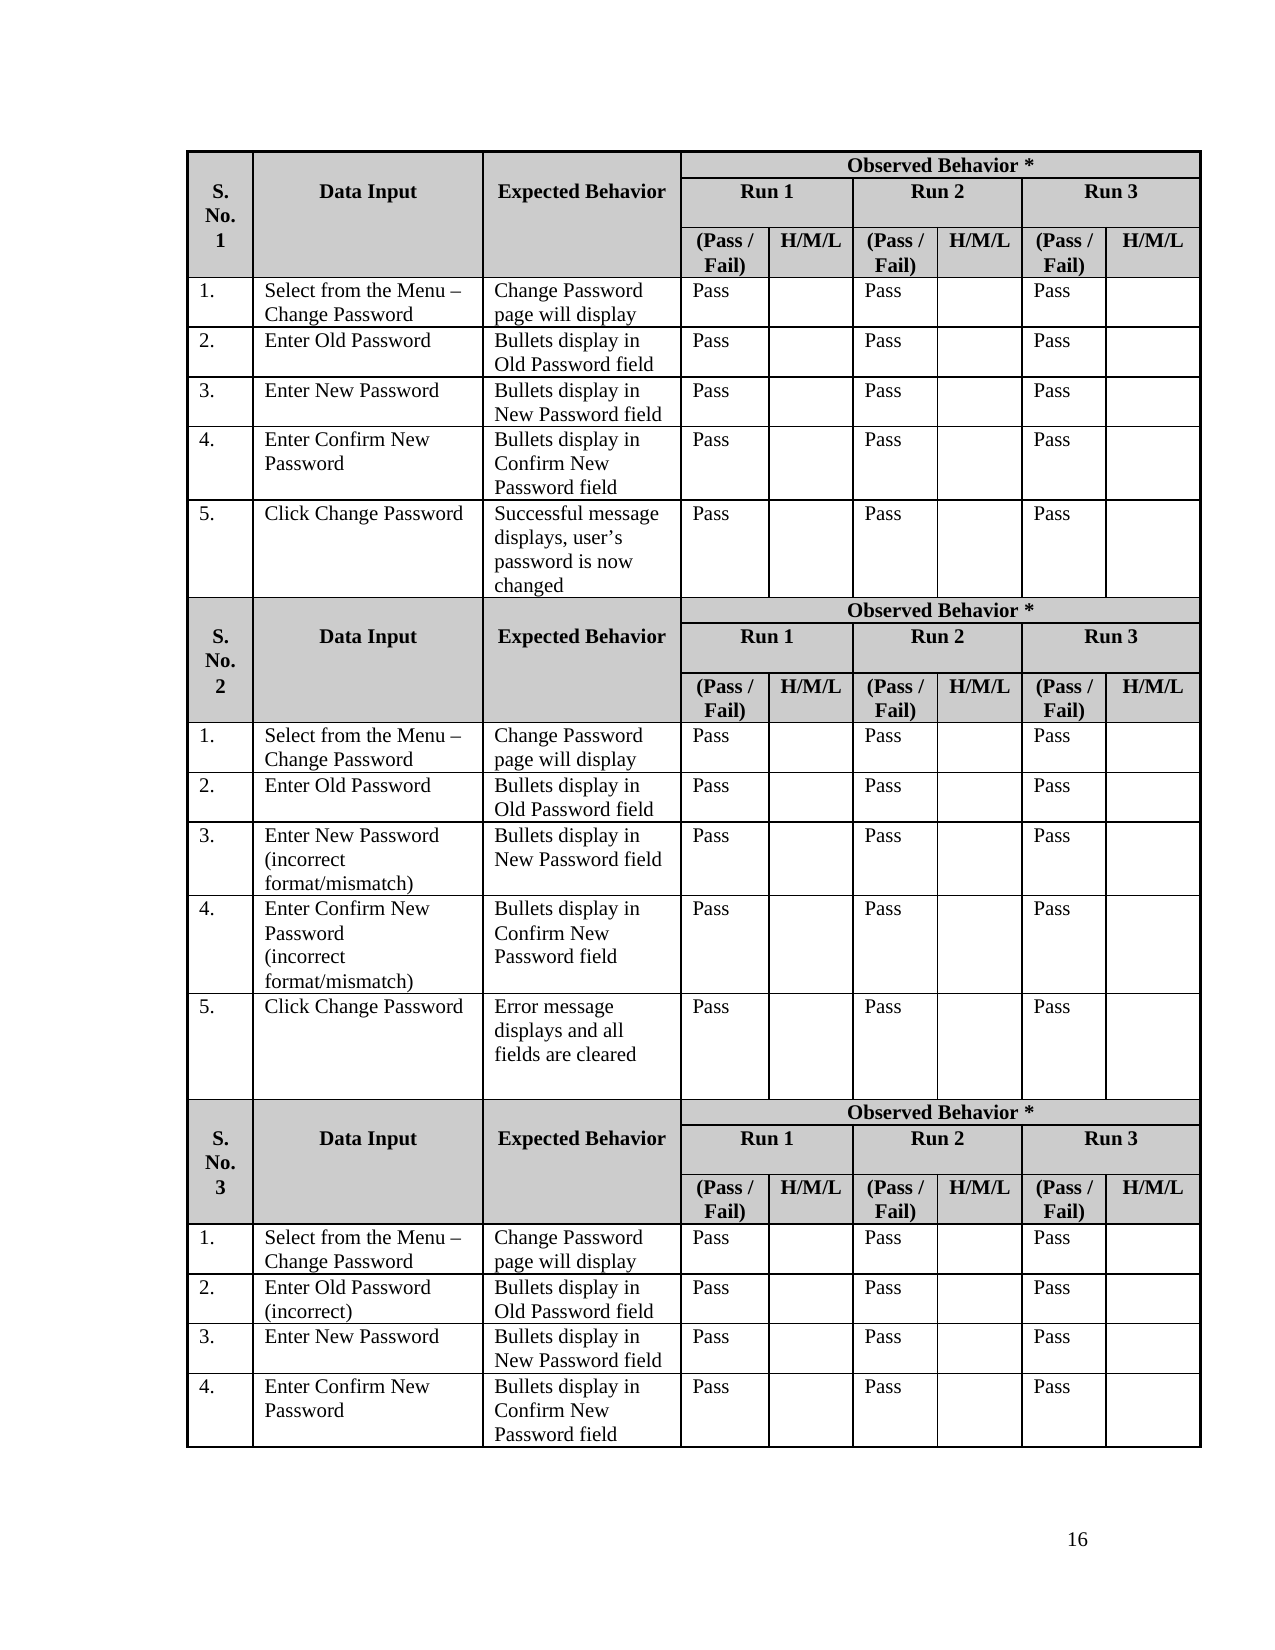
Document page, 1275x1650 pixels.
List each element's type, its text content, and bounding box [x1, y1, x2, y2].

table_cell H/M/L [770, 228, 852, 277]
table_cell Pass [854, 723, 937, 771]
table_cell Pass [682, 378, 768, 426]
table_cell [1107, 823, 1199, 895]
table_cell [938, 427, 1021, 499]
table_cell Pass [1023, 1275, 1105, 1323]
table_cell [189, 1374, 252, 1446]
table_cell [189, 501, 252, 597]
table_cell Enter Confirm New Password [254, 1374, 482, 1446]
table_cell [254, 672, 482, 722]
table_cell H/M/L [1107, 1175, 1199, 1223]
table_cell [189, 896, 252, 993]
table_cell Enter Confirm New Password [254, 427, 482, 499]
table_cell [1107, 723, 1199, 771]
table_cell Bullets display in Confirm New Password field [484, 427, 680, 499]
table_cell Click Change Password [254, 501, 482, 597]
table_cell [189, 1275, 252, 1323]
table_cell [938, 823, 1021, 895]
table_cell Select from the Menu – Change Password [254, 723, 482, 771]
table_cell Run 1 [682, 1126, 852, 1174]
table_cell Pass [682, 278, 768, 326]
table_cell [189, 1100, 252, 1124]
table_cell [1107, 1374, 1199, 1446]
table_cell Pass [1023, 773, 1105, 821]
table_cell Pass [682, 1374, 768, 1446]
table_cell Pass [854, 1225, 937, 1273]
table_cell [938, 773, 1021, 821]
table_cell S. No. [189, 622, 252, 672]
table_cell H/M/L [938, 228, 1021, 277]
table_cell Pass [682, 723, 768, 771]
table_cell [938, 1275, 1021, 1323]
table_cell Pass [682, 427, 768, 499]
table_cell [484, 672, 680, 722]
table_cell Pass [1023, 427, 1105, 499]
table_cell [254, 1100, 482, 1124]
table_cell [1107, 427, 1199, 499]
table_cell Run 2 [854, 624, 1021, 672]
table_cell Bullets display in New Password field [484, 823, 680, 895]
table_cell Successful message displays, user’s password is now changed [484, 501, 680, 597]
table_cell Pass [1023, 1324, 1105, 1372]
table_header [484, 153, 680, 177]
table_cell Pass [682, 328, 768, 376]
table_cell Expected Behavior [484, 1124, 680, 1174]
table_cell [938, 1225, 1021, 1273]
table_cell Enter Old Password (incorrect) [254, 1275, 482, 1323]
table_cell [938, 994, 1021, 1099]
table_cell Pass [1023, 1374, 1105, 1446]
table_cell [938, 1374, 1021, 1446]
table_cell Pass [682, 896, 768, 993]
table_cell Pass [682, 773, 768, 821]
table_cell [1107, 1225, 1199, 1273]
table_cell [770, 723, 852, 771]
table_cell Pass [1023, 501, 1105, 597]
table_cell Run 1 [682, 624, 852, 672]
table_cell Enter Confirm New Password (incorrect format/mismatch) [254, 896, 482, 993]
table_cell [189, 598, 252, 622]
table_cell [770, 501, 852, 597]
table_cell [770, 994, 852, 1099]
table_cell Expected Behavior [484, 177, 680, 227]
table_cell H/M/L [938, 674, 1021, 722]
table_cell Run 2 [854, 179, 1021, 227]
table_cell Pass [854, 823, 937, 895]
table_cell [770, 1225, 852, 1273]
table_cell Pass [1023, 896, 1105, 993]
table_cell Pass [1023, 378, 1105, 426]
table_cell Enter Old Password [254, 328, 482, 376]
table_cell Pass [854, 896, 937, 993]
table_cell [938, 328, 1021, 376]
table_cell [938, 723, 1021, 771]
table_cell Pass [1023, 823, 1105, 895]
table_cell Error message displays and all fields are cleared [484, 994, 680, 1099]
table_cell Change Password page will display [484, 278, 680, 326]
table_header [189, 153, 252, 177]
table_cell Run 3 [1023, 1126, 1199, 1174]
table_cell Pass [1023, 723, 1105, 771]
table_cell Select from the Menu – Change Password [254, 1225, 482, 1273]
table_cell Select from the Menu – Change Password [254, 278, 482, 326]
table_cell [1107, 896, 1199, 993]
table_cell Pass [682, 1225, 768, 1273]
table_cell Pass [854, 1374, 937, 1446]
table_cell [189, 1225, 252, 1273]
table_cell [770, 328, 852, 376]
table_cell Pass [854, 427, 937, 499]
table_cell [770, 1275, 852, 1323]
table_cell H/M/L [938, 1175, 1021, 1223]
table_cell [1107, 501, 1199, 597]
table_cell (Pass / Fail) [1023, 1175, 1105, 1223]
table_cell 1 [189, 227, 252, 277]
table_cell [938, 896, 1021, 993]
table_cell Pass [854, 328, 937, 376]
table_cell [1107, 1275, 1199, 1323]
table_cell (Pass / Fail) [1023, 228, 1105, 277]
table_cell Bullets display in New Password field [484, 378, 680, 426]
table_cell S. No. [189, 177, 252, 227]
table_cell [189, 278, 252, 326]
table_cell Pass [854, 378, 937, 426]
table_cell (Pass / Fail) [854, 1175, 937, 1223]
table_cell Pass [854, 994, 937, 1099]
table_cell Run 1 [682, 179, 852, 227]
table_cell Pass [1023, 278, 1105, 326]
table_cell [1107, 1324, 1199, 1372]
table_cell Enter New Password [254, 378, 482, 426]
table_cell Pass [682, 994, 768, 1099]
table_cell Pass [682, 501, 768, 597]
table_cell Enter New Password (incorrect format/mismatch) [254, 823, 482, 895]
table_cell [938, 378, 1021, 426]
table_cell Pass [854, 1275, 937, 1323]
table_cell [938, 278, 1021, 326]
table_cell Bullets display in Confirm New Password field [484, 896, 680, 993]
table_cell Change Password page will display [484, 723, 680, 771]
table_cell [1107, 378, 1199, 426]
table_cell [189, 723, 252, 771]
table_cell [770, 896, 852, 993]
table_cell [1107, 994, 1199, 1099]
table_header Observed Behavior * [682, 153, 1199, 177]
table_cell (Pass / Fail) [682, 228, 768, 277]
table_cell H/M/L [1107, 228, 1199, 277]
table_cell Expected Behavior [484, 622, 680, 672]
table_cell H/M/L [770, 674, 852, 722]
table_cell [484, 598, 680, 622]
table_cell [770, 427, 852, 499]
table_cell Pass [1023, 1225, 1105, 1273]
table_cell Pass [854, 501, 937, 597]
table_cell Bullets display in Old Password field [484, 773, 680, 821]
table_cell Enter Old Password [254, 773, 482, 821]
table_cell Data Input [254, 1124, 482, 1174]
table_cell Pass [854, 1324, 937, 1372]
table_cell [938, 1324, 1021, 1372]
table_cell [189, 1324, 252, 1372]
table_cell Pass [682, 823, 768, 895]
table_cell Pass [854, 278, 937, 326]
table_cell [770, 378, 852, 426]
table_cell S. No. [189, 1124, 252, 1174]
table_cell Pass [1023, 994, 1105, 1099]
table_cell [189, 773, 252, 821]
table_cell Pass [1023, 328, 1105, 376]
table_cell Enter New Password [254, 1324, 482, 1372]
table_cell Bullets display in Old Password field [484, 328, 680, 376]
table_cell [484, 1174, 680, 1223]
table_cell H/M/L [1107, 674, 1199, 722]
table_cell (Pass / Fail) [854, 228, 937, 277]
table_cell [189, 994, 252, 1099]
table_cell (Pass / Fail) [682, 674, 768, 722]
table_cell H/M/L [770, 1175, 852, 1223]
table_cell [189, 378, 252, 426]
table_cell [254, 1174, 482, 1223]
table_header [254, 153, 482, 177]
table_cell Run 3 [1023, 624, 1199, 672]
table_cell [770, 278, 852, 326]
table_cell [770, 1324, 852, 1372]
table_cell [1107, 773, 1199, 821]
table_cell (Pass / Fail) [682, 1175, 768, 1223]
table_cell Change Password page will display [484, 1225, 680, 1273]
table_cell [254, 227, 482, 277]
table_cell [189, 823, 252, 895]
table_cell [770, 1374, 852, 1446]
table_cell Click Change Password [254, 994, 482, 1099]
table_cell [484, 227, 680, 277]
table_cell 3 [189, 1174, 252, 1223]
table_cell [484, 1100, 680, 1124]
table_cell Pass [682, 1324, 768, 1372]
table_cell Run 2 [854, 1126, 1021, 1174]
table_cell Observed Behavior * [682, 598, 1199, 622]
table_cell Bullets display in Confirm New Password field [484, 1374, 680, 1446]
table_cell [1107, 328, 1199, 376]
table_cell [770, 823, 852, 895]
table_cell Run 3 [1023, 179, 1199, 227]
table_cell Bullets display in New Password field [484, 1324, 680, 1372]
table_cell [189, 328, 252, 376]
table_cell 2 [189, 672, 252, 722]
table_cell Pass [682, 1275, 768, 1323]
table_cell Observed Behavior * [682, 1100, 1199, 1124]
table_cell [770, 773, 852, 821]
table_cell [1107, 278, 1199, 326]
table_cell (Pass / Fail) [854, 674, 937, 722]
table_cell (Pass / Fail) [1023, 674, 1105, 722]
table_cell [254, 598, 482, 622]
table_cell Data Input [254, 177, 482, 227]
table_cell [938, 501, 1021, 597]
table_cell Pass [854, 773, 937, 821]
table_cell Data Input [254, 622, 482, 672]
table_cell [189, 427, 252, 499]
table_cell Bullets display in Old Password field [484, 1275, 680, 1323]
